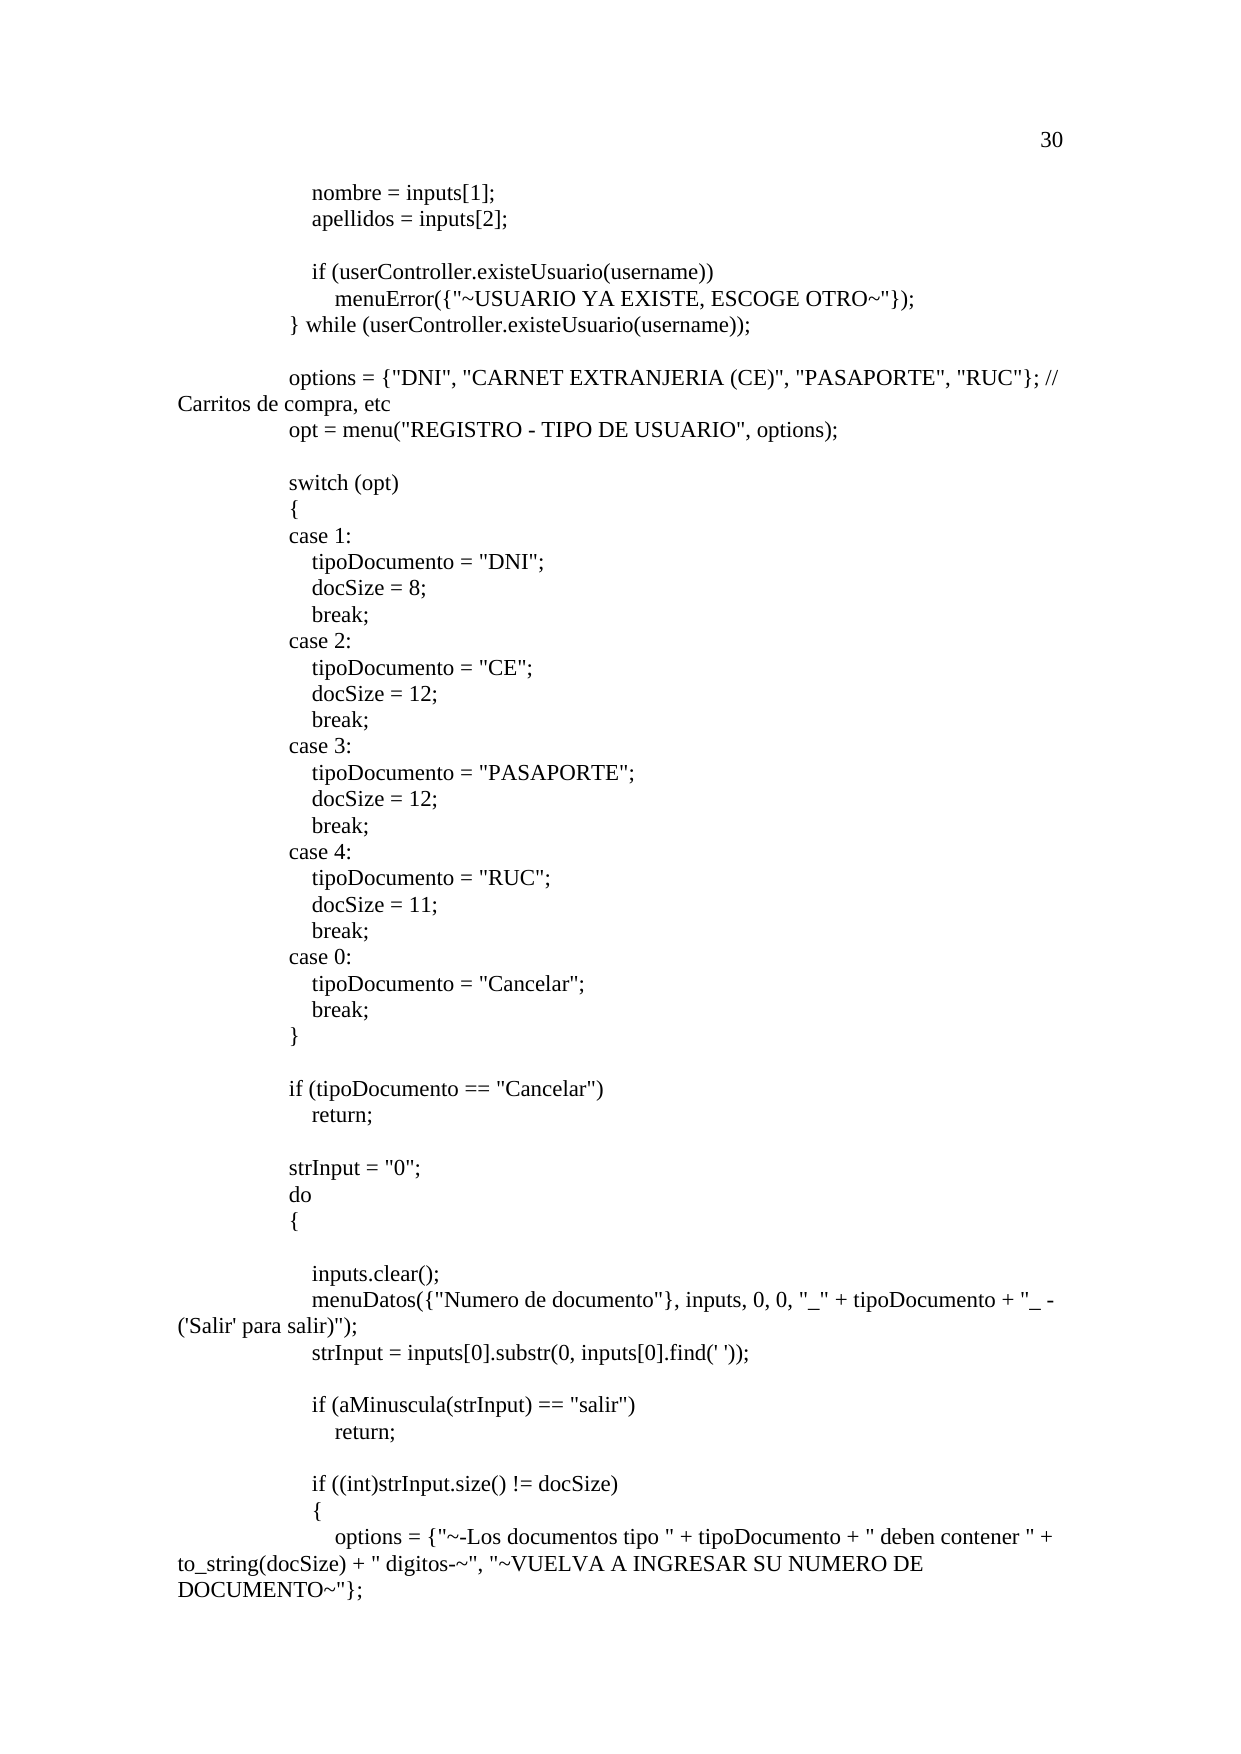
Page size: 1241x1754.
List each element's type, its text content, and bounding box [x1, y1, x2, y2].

text case 3: [177, 733, 1063, 759]
text { [177, 1497, 1063, 1523]
text options = {"DNI", "CARNET EXTRANJERIA (CE)", "PASAPORTE", "RUC"}; // Carritos de compra, etc [177, 364, 1063, 416]
text case 2: [177, 627, 1063, 653]
text tipoDocumento = "CE"; [177, 653, 1063, 680]
text switch (opt) [177, 469, 1063, 495]
text tipoDocumento = "PASAPORTE"; [177, 759, 1063, 785]
text break; [177, 601, 1063, 627]
text { [177, 1207, 1063, 1233]
text case 1: [177, 522, 1063, 548]
text } while (userController.existeUsuario(username)); [177, 311, 1063, 337]
text case 0: [177, 943, 1063, 970]
text if (tipoDocumento == "Cancelar") [177, 1075, 1063, 1102]
text tipoDocumento = "Cancelar"; [177, 970, 1063, 996]
text return; [177, 1418, 1063, 1444]
text break; [177, 996, 1063, 1022]
text apellidos = inputs[2]; [177, 206, 1063, 232]
text if ((int)strInput.size() != docSize) [177, 1471, 1063, 1497]
text tipoDocumento = "RUC"; [177, 864, 1063, 891]
text inputs.clear(); [177, 1260, 1063, 1286]
text break; [177, 706, 1063, 733]
text break; [177, 917, 1063, 943]
text docSize = 12; [177, 680, 1063, 706]
text break; [177, 812, 1063, 838]
text } [177, 1022, 1063, 1049]
text do [177, 1181, 1063, 1207]
text return; [177, 1102, 1063, 1128]
text { [177, 495, 1063, 522]
text tipoDocumento = "DNI"; [177, 548, 1063, 574]
text docSize = 12; [177, 785, 1063, 812]
text if (userController.existeUsuario(username)) [177, 258, 1063, 284]
text options = {"~-Los documentos tipo " + tipoDocumento + " deben contener " + to_string(docSize) + " digitos-~", "~VUELVA A INGRESAR SU NUMERO DE DOCUMENTO~"}; [177, 1523, 1063, 1602]
text case 4: [177, 838, 1063, 864]
text docSize = 11; [177, 891, 1063, 917]
text menuError({"~USUARIO YA EXISTE, ESCOGE OTRO~"}); [177, 284, 1063, 311]
text nombre = inputs[1]; [177, 179, 1063, 206]
text menuDatos({"Numero de documento"}, inputs, 0, 0, "_" + tipoDocumento + "_ -('Salir' para salir)"); [177, 1286, 1063, 1339]
text strInput = "0"; [177, 1154, 1063, 1181]
text opt = menu("REGISTRO - TIPO DE USUARIO", options); [177, 416, 1063, 443]
text if (aMinuscula(strInput) == "salir") [177, 1391, 1063, 1418]
text strInput = inputs[0].substr(0, inputs[0].find(' ')); [177, 1339, 1063, 1365]
text docSize = 8; [177, 574, 1063, 601]
